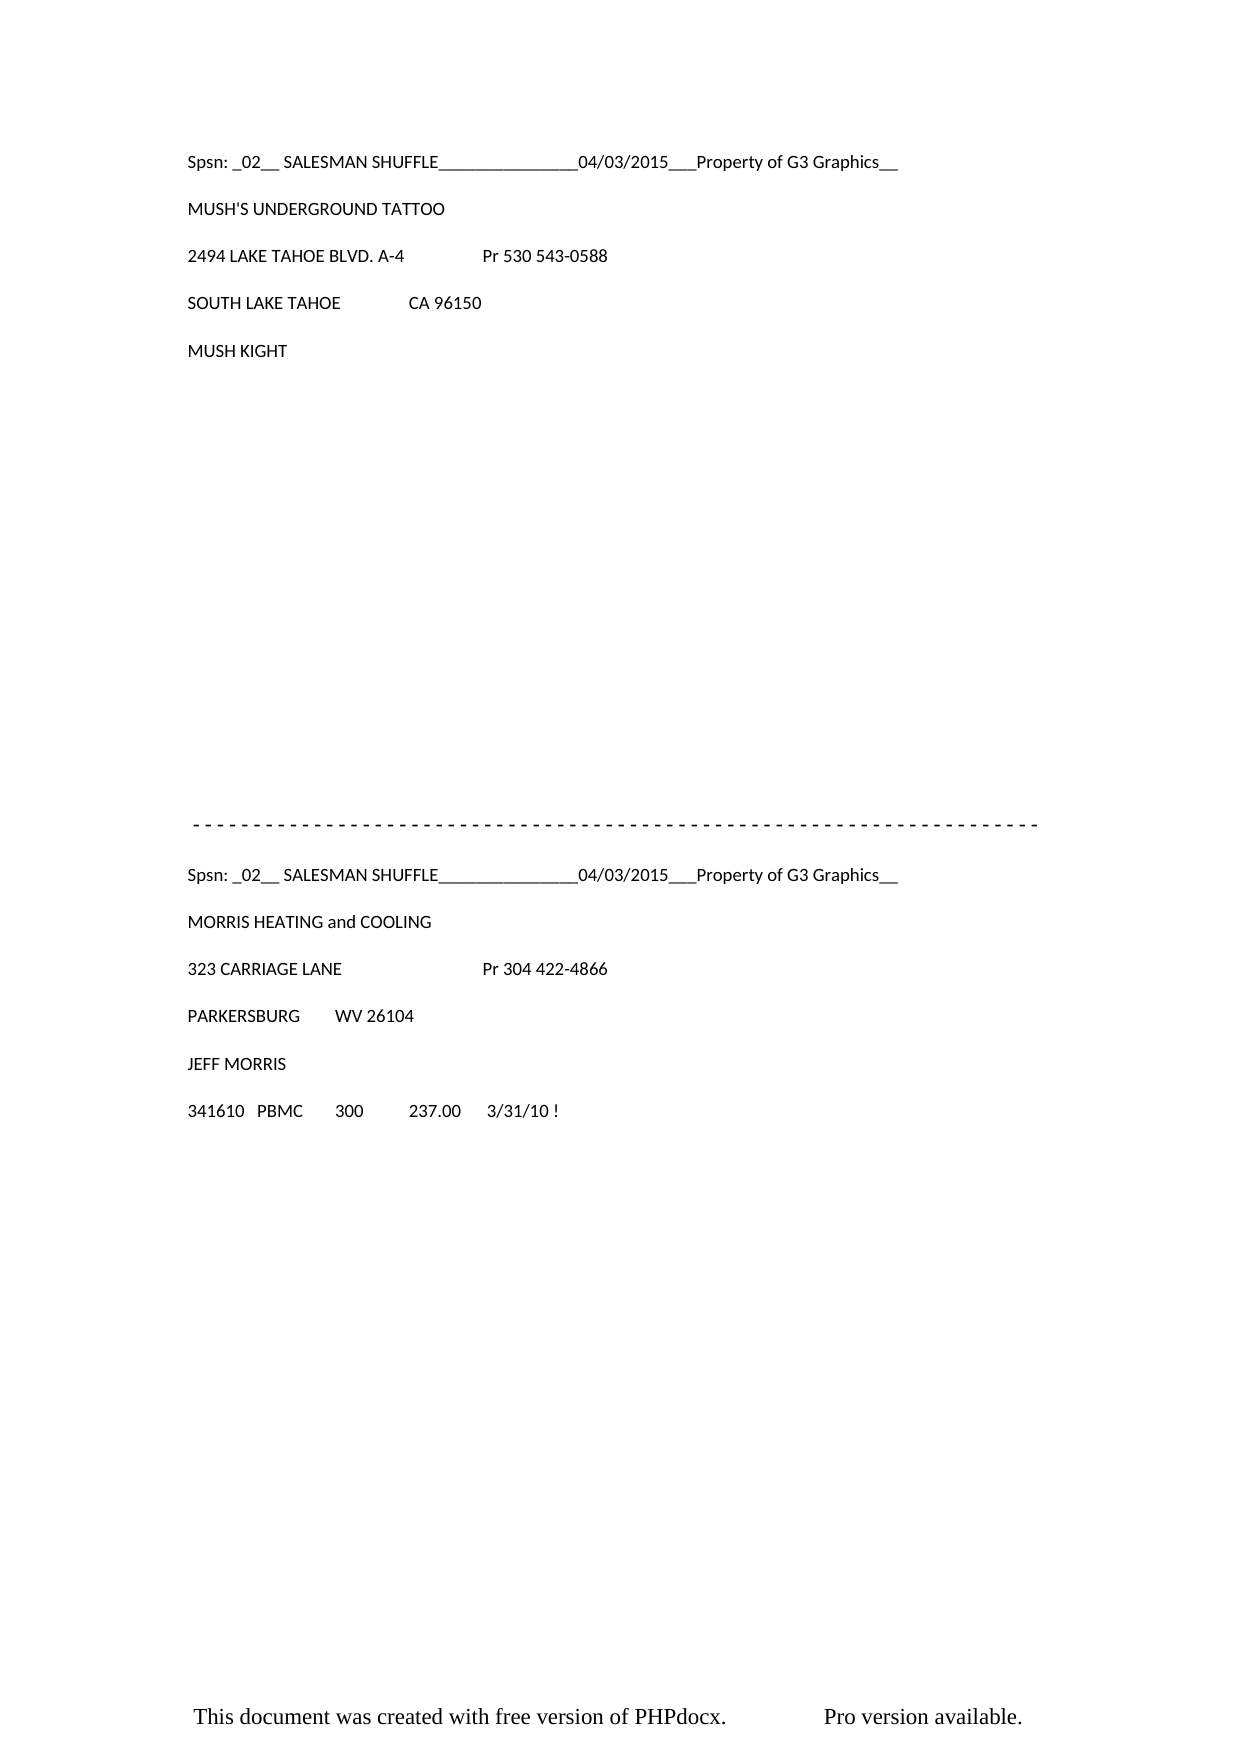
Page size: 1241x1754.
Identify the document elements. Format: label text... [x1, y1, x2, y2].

text SOUTH LAKE TAHOE CA 96150 [187, 292, 1053, 314]
text PARKERSBURG WV 26104 [187, 1005, 1053, 1028]
text Spsn: _02__ SALESMAN SHUFFLE_______________04/03/2015___Property of G3 Graphics__ [187, 150, 1053, 173]
text MORRIS HEATING and COOLING [187, 910, 1053, 933]
text MUSH'S UNDERGROUND TATTOO [187, 197, 1053, 220]
text 2494 LAKE TAHOE BLVD. A-4 Pr 530 543-0588 [187, 244, 1053, 267]
text - - - - - - - - - - - - - - - - - - - - - - - - - - - - - - - - - - - - - - - - - - - - - - - - - - - - - - - - - - - - - - - - - - - - - - [187, 810, 1053, 838]
text MUSH KIGHT [187, 339, 1053, 362]
text 341610 PBMC 300 237.00 3/31/10 ! [187, 1099, 1053, 1122]
text JEFF MORRIS [187, 1052, 1053, 1075]
text 323 CARRIAGE LANE Pr 304 422-4866 [187, 957, 1053, 980]
text Spsn: _02__ SALESMAN SHUFFLE_______________04/03/2015___Property of G3 Graphics__ [187, 863, 1053, 886]
